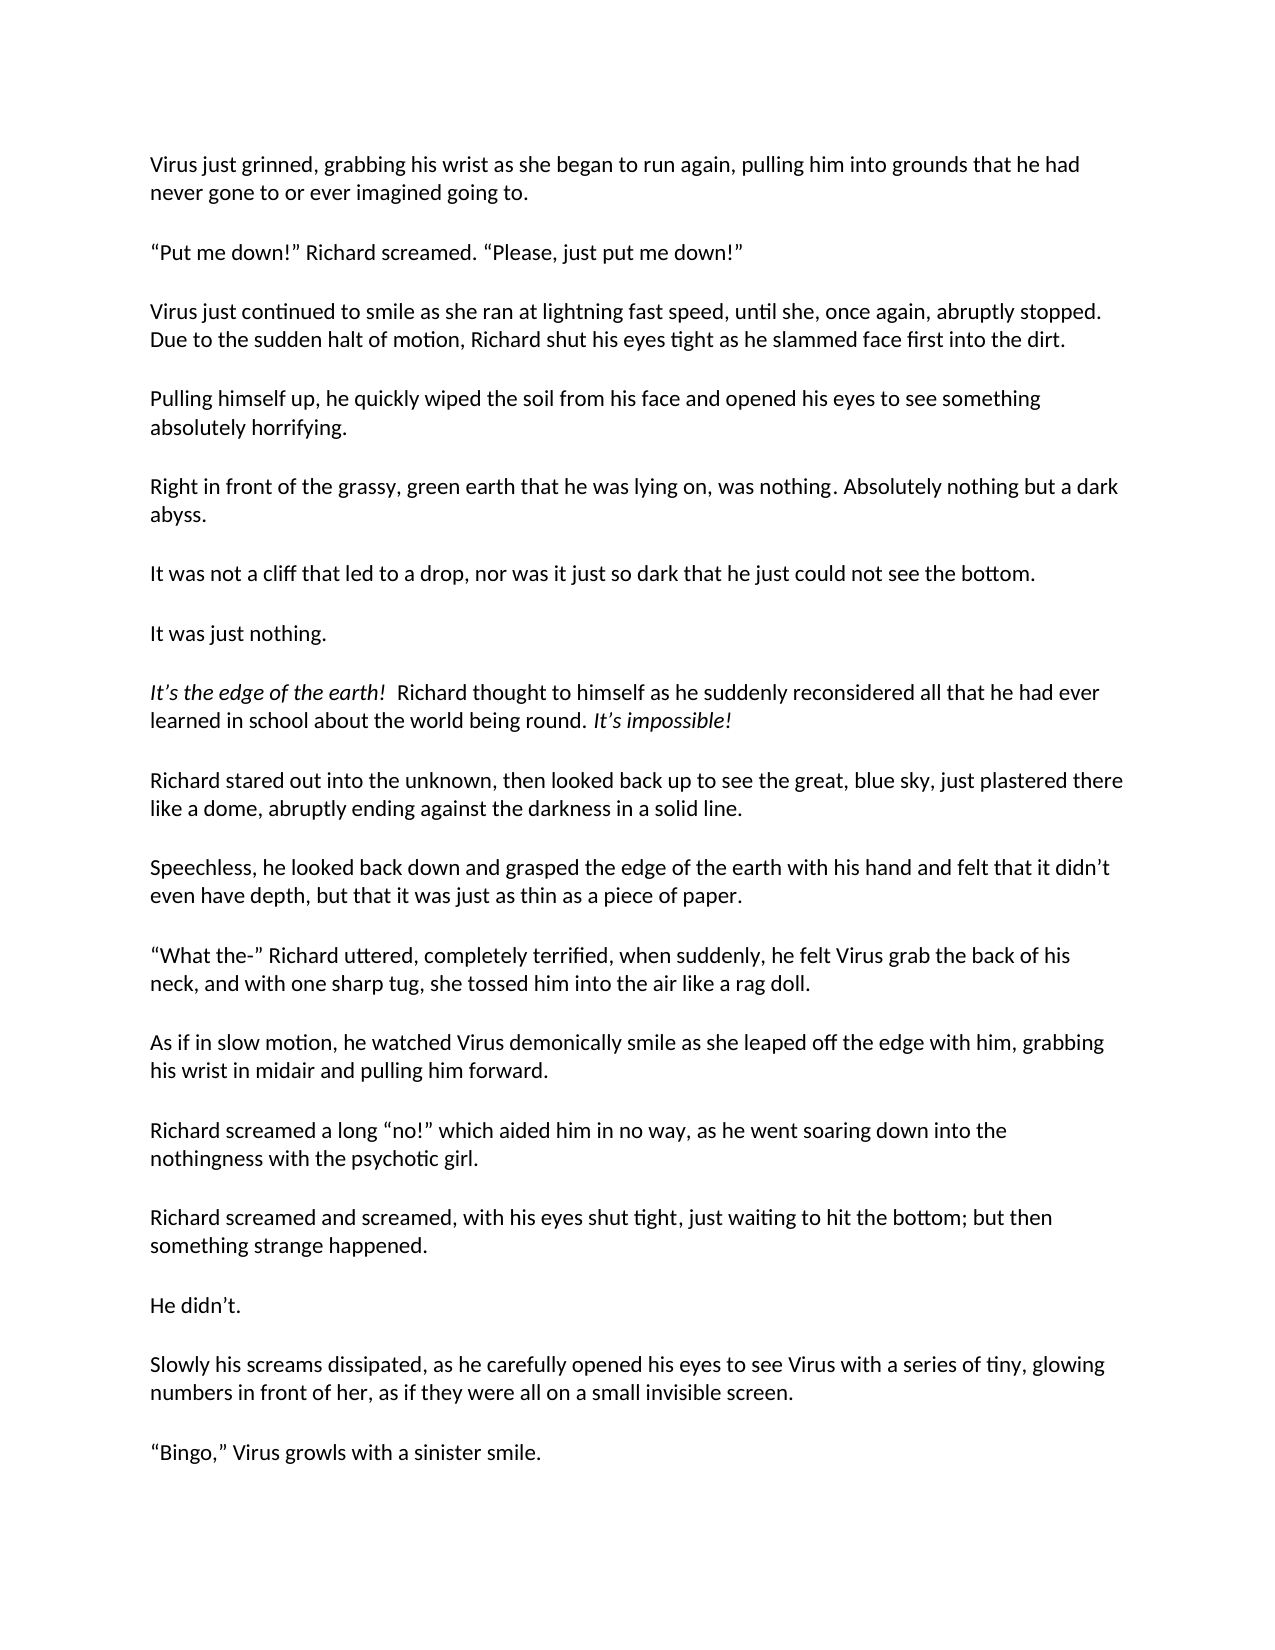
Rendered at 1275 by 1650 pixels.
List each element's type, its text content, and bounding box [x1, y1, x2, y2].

text It was not a cliff that led to a drop, nor was it just so dark that he just could not see the bottom. [150, 559, 1125, 587]
text Speechless, he looked back down and grasped the edge of the earth with his hand and felt that it didn’t even have depth, but that it was just as thin as a piece of paper. [150, 853, 1125, 909]
text Virus just continued to smile as she ran at lightning fast speed, until she, once again, abruptly stopped. Due to the sudden halt of motion, Richard shut his eyes tight as he slammed face first into the dirt. [150, 297, 1125, 353]
text Richard screamed a long “no!” which aided him in no way, as he went soaring down into the nothingness with the psychotic girl. [150, 1116, 1125, 1172]
text Virus just grinned, grabbing his wrist as she began to run again, pulling him into grounds that he had never gone to or ever imagined going to. [150, 150, 1125, 206]
text Richard stared out into the unknown, then looked back up to see the great, blue sky, just plastered there like a dome, abruptly ending against the darkness in a solid line. [150, 766, 1125, 822]
text It was just nothing. [150, 619, 1125, 647]
text As if in slow motion, he watched Virus demonically smile as she leaped off the edge with him, grabbing his wrist in midair and pulling him forward. [150, 1028, 1125, 1084]
text Right in front of the grassy, green earth that he was lying on, was nothing. Absolutely nothing but a dark abyss. [150, 472, 1125, 528]
text It’s the edge of the earth! Richard thought to himself as he suddenly reconsidered all that he had ever learned in school about the world being round. It’s impossible! [150, 678, 1125, 734]
text “Put me down!” Richard screamed. “Please, just put me down!” [150, 237, 1125, 266]
text Richard screamed and screamed, with his eyes shut tight, just waiting to hit the bottom; but then something strange happened. [150, 1203, 1125, 1259]
text He didn’t. [150, 1291, 1125, 1319]
text Slowly his screams dissipated, as he carefully opened his eyes to see Virus with a series of tiny, glowing numbers in front of her, as if they were all on a small invisible screen. [150, 1350, 1125, 1406]
text “What the-” Richard uttered, completely terrified, when suddenly, he felt Virus grab the back of his neck, and with one sharp tug, she tossed him into the air like a rag doll. [150, 941, 1125, 997]
text Pulling himself up, he quickly wiped the soil from his face and opened his eyes to see something absolutely horrifying. [150, 384, 1125, 441]
text “Bingo,” Virus growls with a sinister smile. [150, 1437, 1125, 1466]
